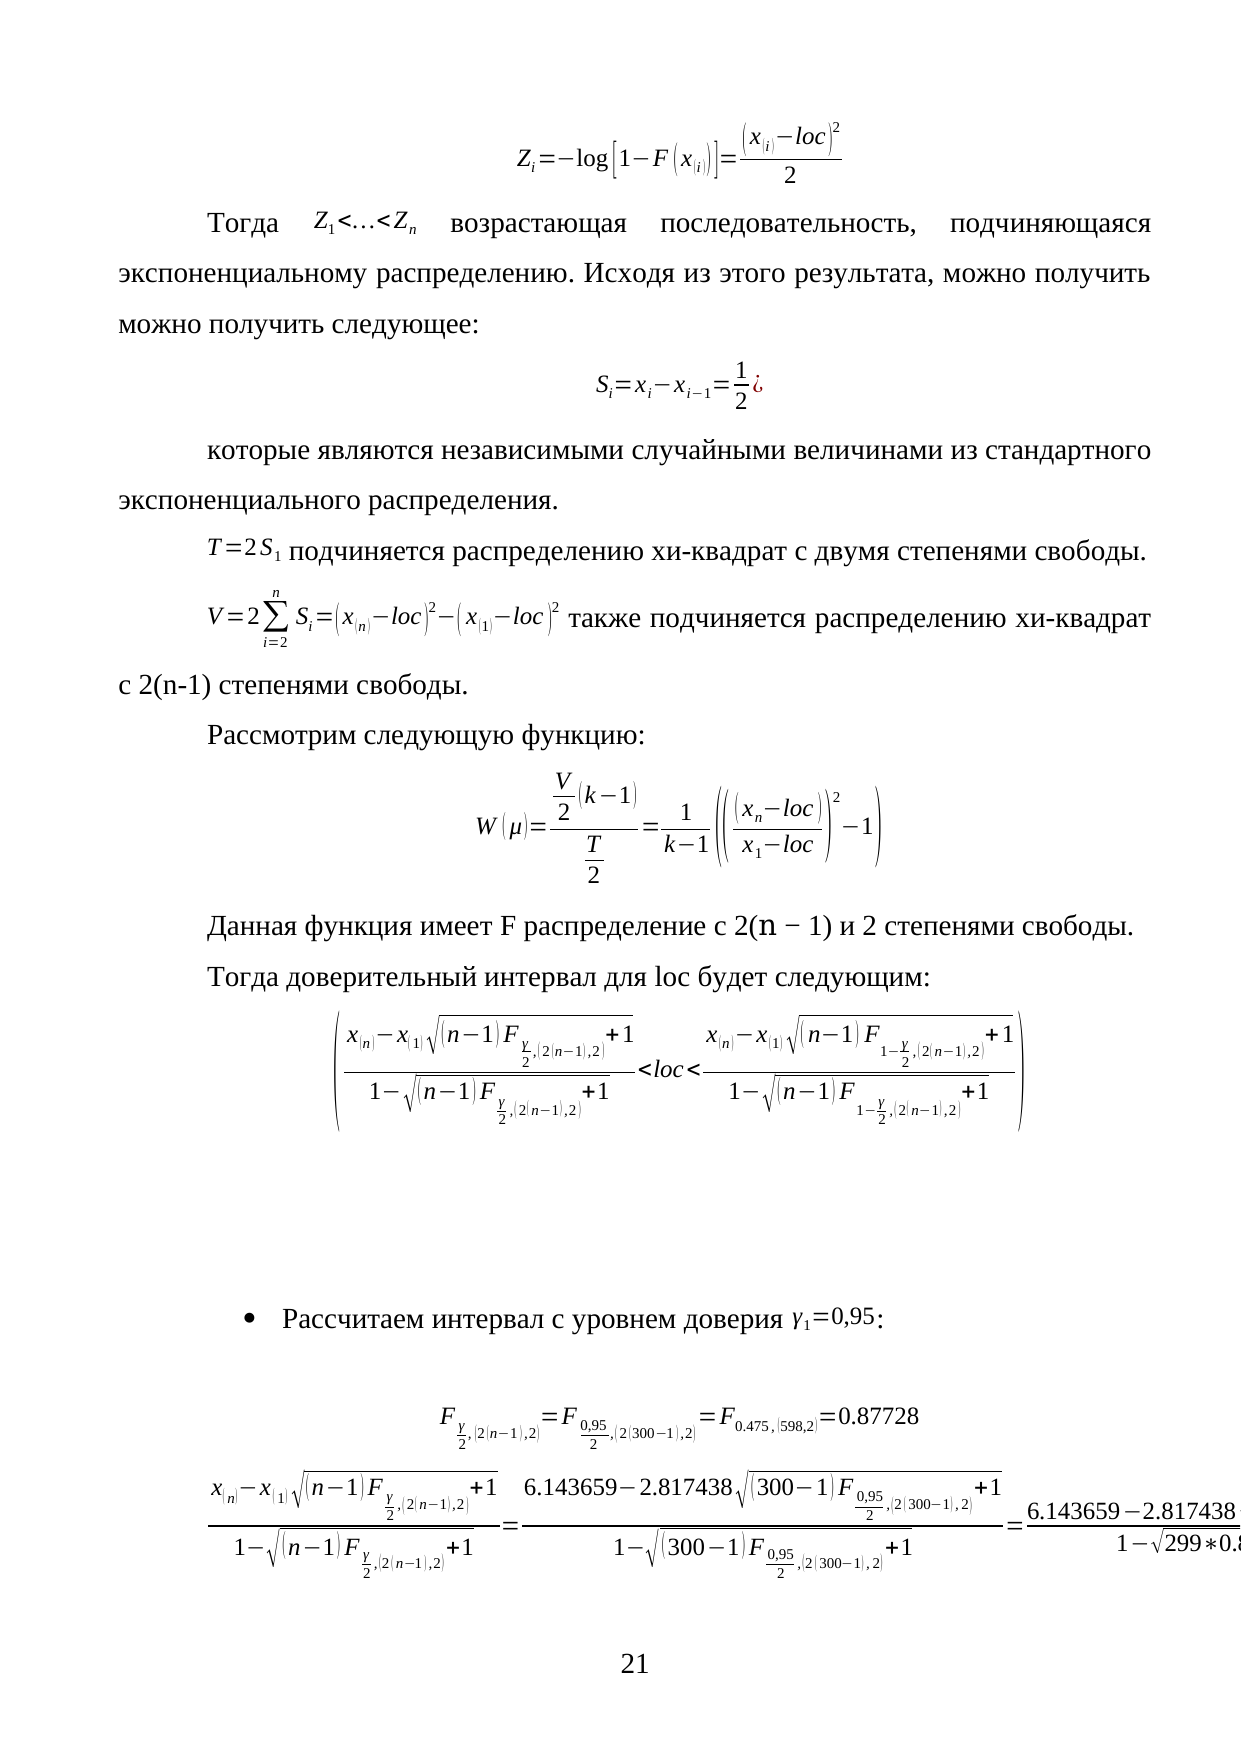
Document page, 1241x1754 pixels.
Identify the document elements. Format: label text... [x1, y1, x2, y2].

text подчиняется распределению хи-квадрат с двумя степенями свободы. [118, 533, 1152, 566]
text которые являются независимыми случайными величинами из стандартного экспоненциального распределения. [118, 432, 1152, 516]
list Рассчитаем интервал с уровнем доверия : [244, 1302, 1152, 1335]
text Тогда доверительный интервал для loc будет следующим: [118, 959, 1152, 992]
text Рассмотрим следующую функцию: [118, 717, 1152, 751]
text также подчиняется распределению хи-квадрат с 2(n-1) степенями свободы. [118, 583, 1152, 701]
text Тогда возрастающая последовательность, подчиняющаяся экспоненциальному распределению. Исходя из этого результата, можно получить можно получить следующее: [118, 205, 1152, 339]
text Данная функция имеет F распределение с 2(n − 1) и 2 степенями свободы. [118, 906, 1152, 941]
